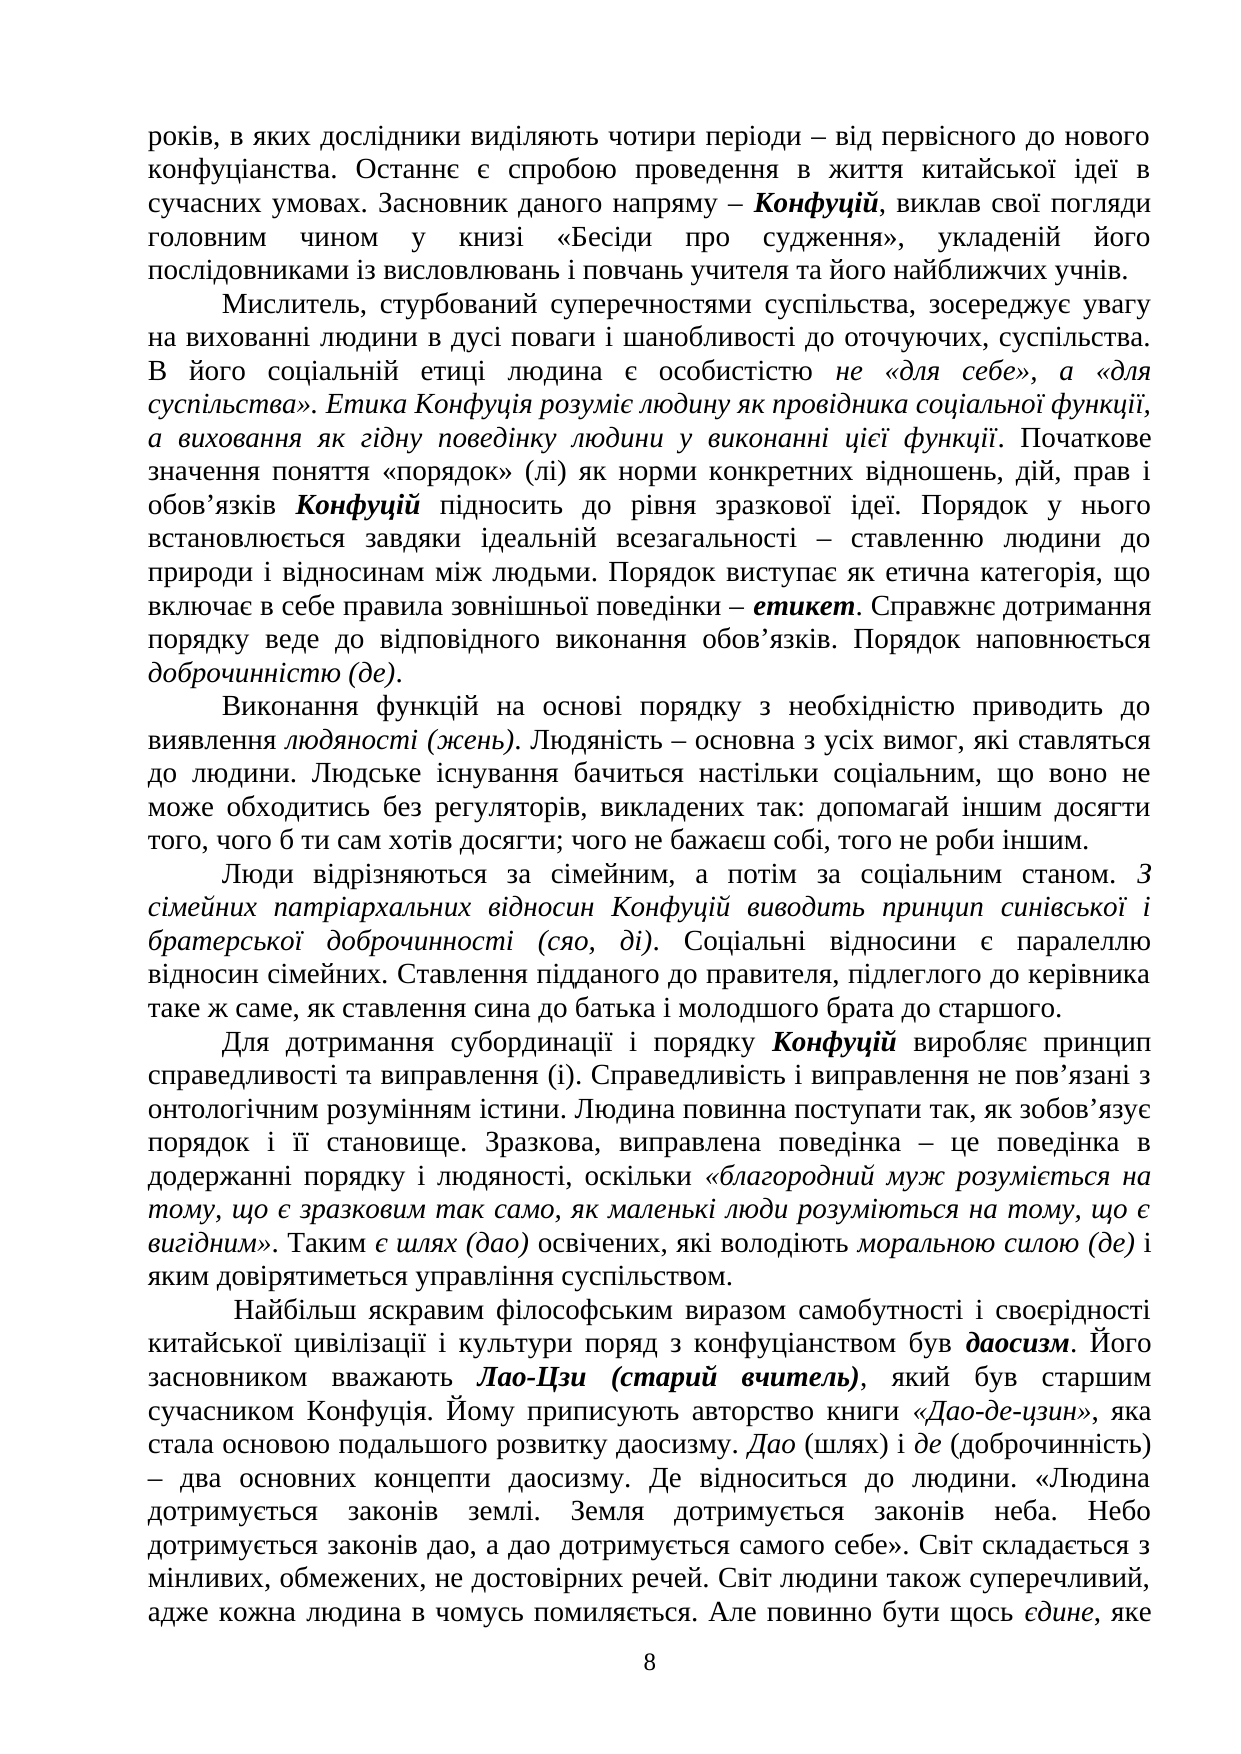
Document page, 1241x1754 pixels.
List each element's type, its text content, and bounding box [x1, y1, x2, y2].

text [148, 118, 1152, 286]
text Для дотримання субординації і порядку Конфуцій виробляє принцип справедливості та виправлення (і). Справедливість і виправлення не пов’язані з онтологічним розумінням істини. Людина повинна поступати так, як зобов’язує порядок і її становище. Зразкова, виправлена поведінка – це поведінка в додержанні порядку і людяності, оскільки «благородний муж розуміється на тому, що є зразковим так само, як маленькі люди розуміються на тому, що є вигідним». Таким є шлях (дао) освічених, які володіють моральною силою (де) і яким довірятиметься управління суспільством. [148, 1024, 1152, 1292]
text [148, 1292, 1152, 1627]
text Мислитель, стурбований суперечностями суспільства, зосереджує увагу на вихованні людини в дусі поваги і шанобливості до оточуючих, суспільства. В його соціальній етиці людина є особистістю не «для себе», а «для суспільства». Етика Конфуція розуміє людину як провідника соціальної функції, а виховання як гідну поведінку людини у виконанні цієї функції. Початкове значення поняття «порядок» (лі) як норми конкретних відношень, дій, прав і обов’язків Конфуцій підносить до рівня зразкової ідеї. Порядок у нього встановлюється завдяки ідеальній всезагальності – ставленню людини до природи і відносинам між людьми. Порядок виступає як етична категорія, що включає в себе правила зовнішньої поведінки – етикет. Справжнє дотримання порядку веде до відповідного виконання обов’язків. Порядок наповнюється доброчинністю (де). [148, 286, 1152, 688]
text Виконання функцій на основі порядку з необхідністю приводить до виявлення людяності (жень). Людяність – основна з усіх вимог, які ставляться до людини. Людське існування бачиться настільки соціальним, що воно не може обходитись без регуляторів, викладених так: допомагай іншим досягти того, чого б ти сам хотів досягти; чого не бажаєш собі, того не роби іншим. [148, 688, 1152, 856]
text Люди відрізняються за сімейним, а потім за соціальним станом. З сімейних патріархальних відносин Конфуцій виводить принцип синівської і братерської доброчинності (сяо, ді). Соціальні відносини є паралеллю відносин сімейних. Ставлення підданого до правителя, підлеглого до керівника таке ж саме, як ставлення сина до батька і молодшого брата до старшого. [148, 856, 1152, 1024]
